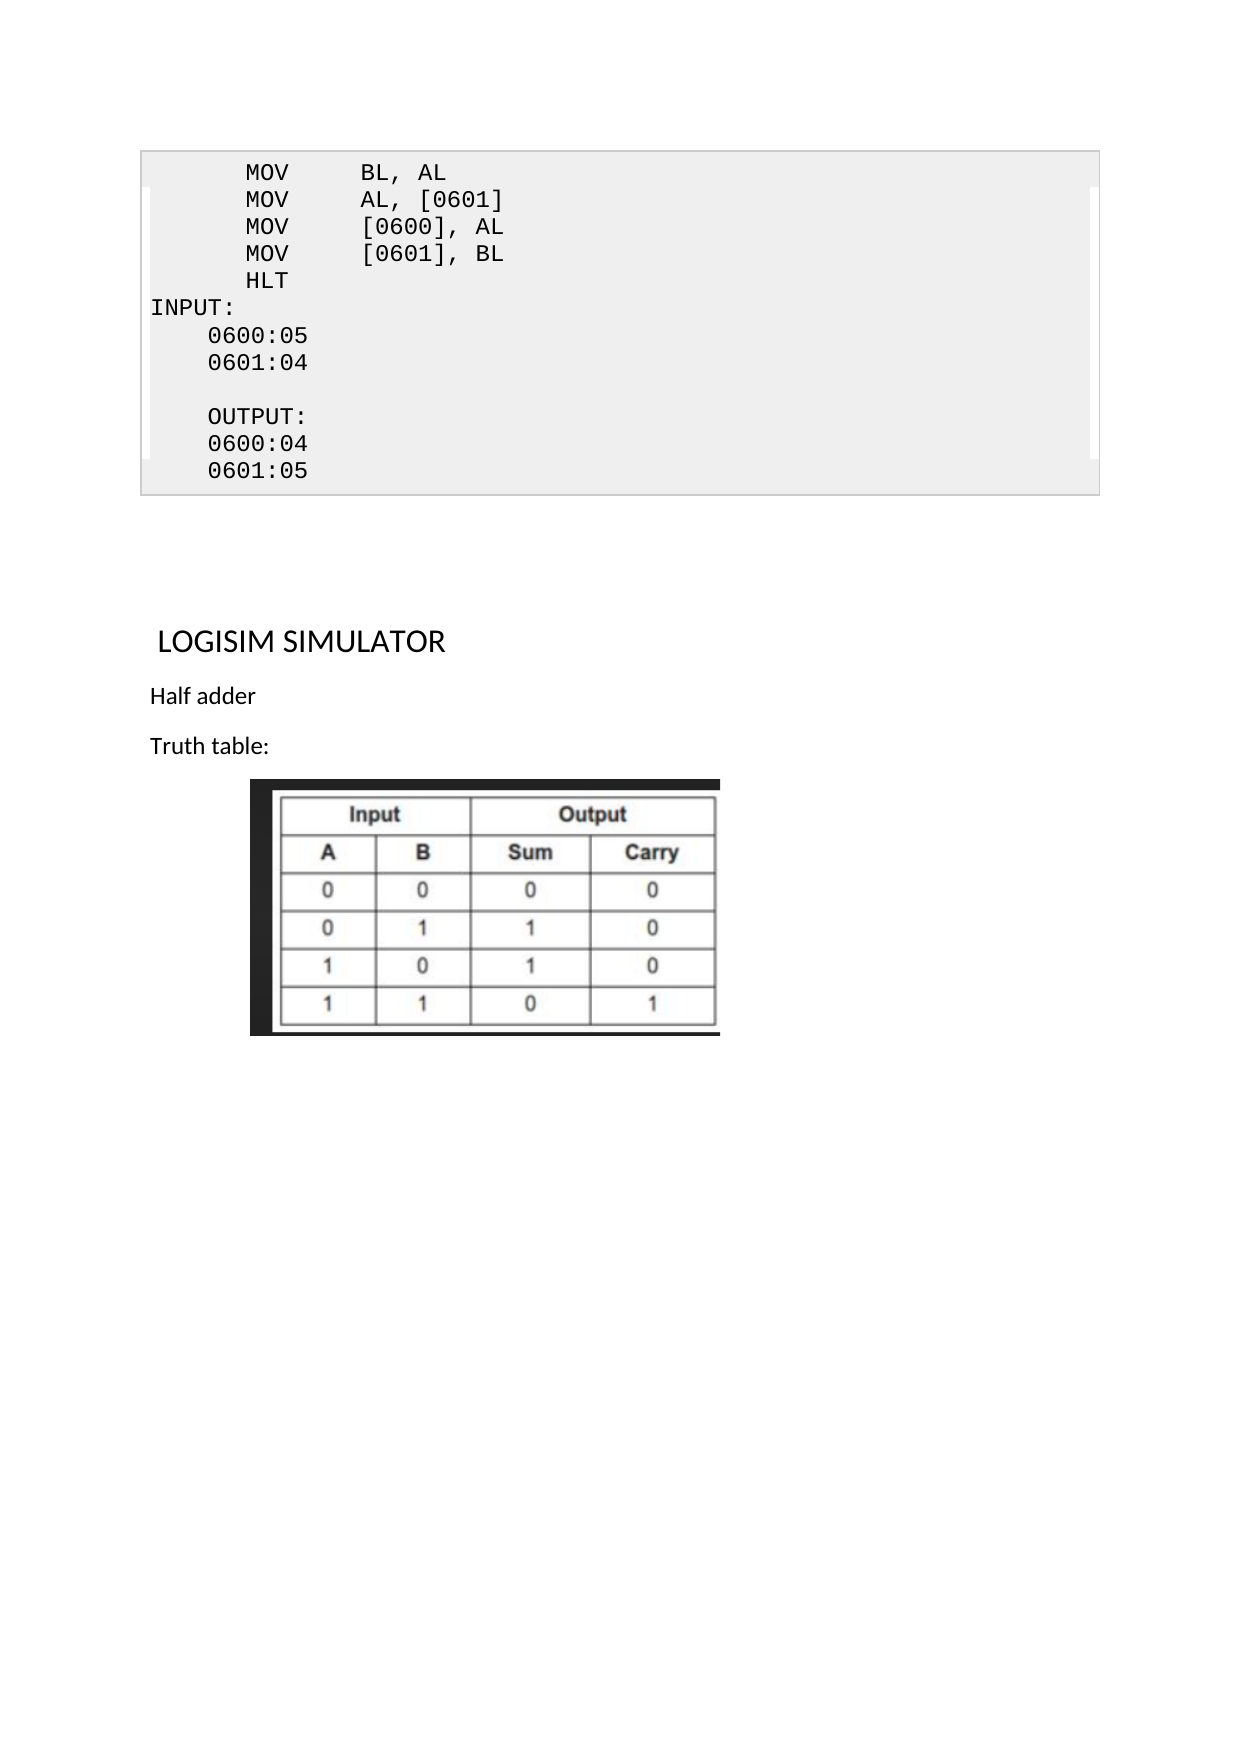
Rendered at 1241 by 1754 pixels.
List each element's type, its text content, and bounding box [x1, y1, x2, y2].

text MOV [0600], AL [150, 214, 1090, 241]
picture [250, 779, 721, 1036]
text Half adder [150, 680, 1090, 711]
text INPUT: [150, 296, 1090, 323]
text Truth table: [150, 730, 1090, 760]
text 0600:04 [150, 432, 1090, 449]
text 0601:04 [150, 350, 1090, 377]
text MOV AL, [0601] [150, 187, 1090, 214]
text 0600:05 [150, 323, 1090, 350]
text LOGISIM SIMULATOR [150, 619, 1090, 660]
text MOV [0601], BL [150, 241, 1090, 269]
text MOV BL, AL [142, 152, 1099, 187]
text HLT [150, 269, 1090, 296]
text 0601:05 [142, 449, 1099, 494]
text OUTPUT: [150, 404, 1090, 432]
